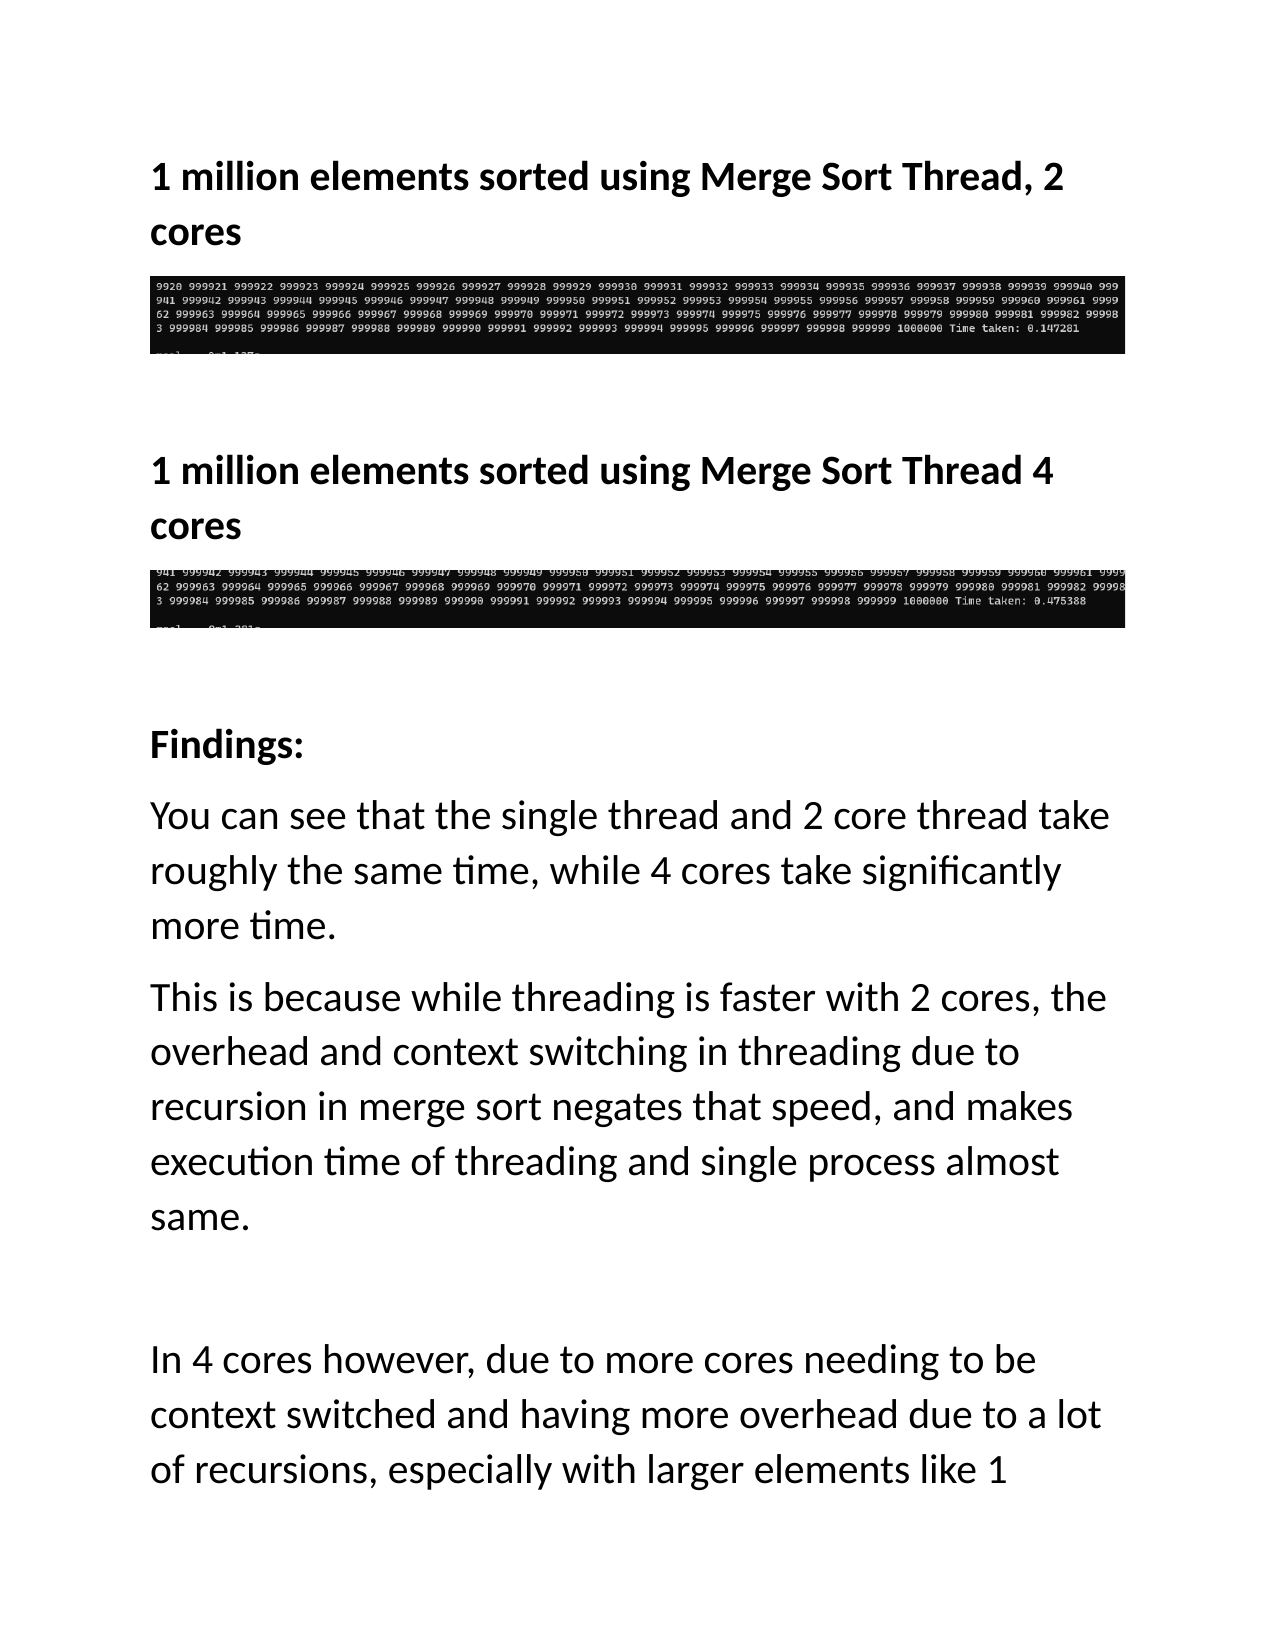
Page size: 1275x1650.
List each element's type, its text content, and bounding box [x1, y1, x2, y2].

text This is because while threading is faster with 2 cores, the overhead and context switching in threading due to recursion in merge sort negates that speed, and makes execution time of threading and single process almost same. [150, 971, 1125, 1241]
text 1 million elements sorted using Merge Sort Thread, 2 cores [150, 150, 1125, 256]
picture [150, 276, 1125, 354]
text You can see that the single thread and 2 core thread take roughly the same time, while 4 cores take significantly more time. [150, 789, 1125, 950]
text Findings: [150, 718, 1125, 768]
picture [150, 570, 1125, 628]
text 1 million elements sorted using Merge Sort Thread 4 cores [150, 444, 1125, 550]
